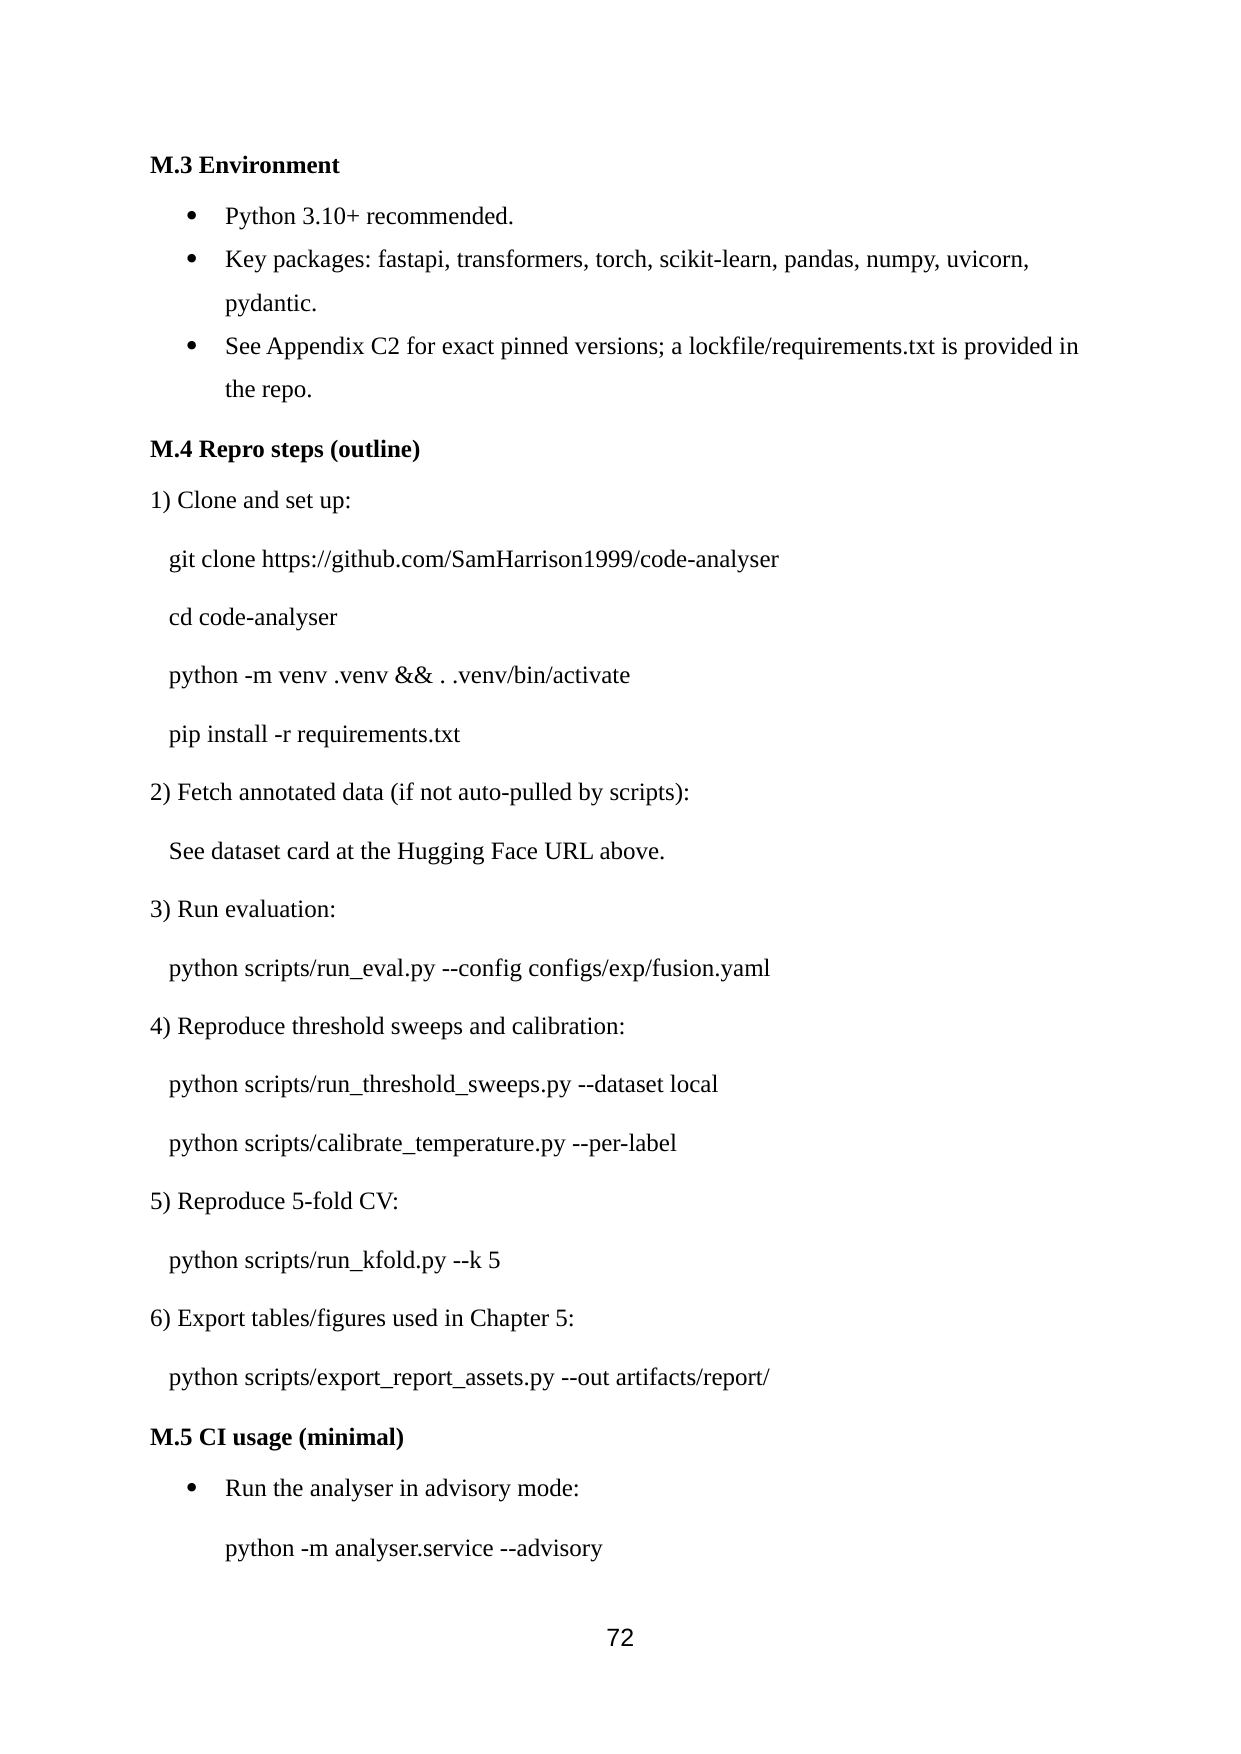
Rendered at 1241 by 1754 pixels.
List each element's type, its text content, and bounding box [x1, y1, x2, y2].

text python -m venv .venv && . .venv/bin/activate [150, 661, 1083, 689]
text 4) Reproduce threshold sweeps and calibration: [150, 1011, 1083, 1040]
list See Appendix C2 for exact pinned versions; a lockfile/requirements.txt is provided in the repo. [187, 331, 1090, 403]
text python scripts/run_kfold.py --k 5 [150, 1245, 1083, 1274]
list Key packages: fastapi, transformers, torch, scikit-learn, pandas, numpy, uvicorn, pydantic. [187, 244, 1090, 316]
subtitle M.5 CI usage (minimal) [150, 1422, 1090, 1450]
text cd code-analyser [150, 602, 1083, 631]
text python scripts/run_threshold_sweeps.py --dataset local [150, 1069, 1083, 1098]
text 1) Clone and set up: [150, 485, 1083, 514]
list Python 3.10+ recommended. [187, 201, 1090, 230]
text git clone https://github.com/SamHarrison1999/code-analyser [150, 544, 1083, 572]
subtitle M.3 Environment [150, 150, 1090, 179]
text 5) Reproduce 5-fold CV: [150, 1186, 1083, 1215]
text See dataset card at the Hugging Face URL above. [150, 836, 1083, 864]
text 3) Run evaluation: [150, 894, 1083, 923]
text 2) Fetch annotated data (if not auto-pulled by scripts): [150, 777, 1083, 806]
subtitle M.4 Repro steps (outline) [150, 434, 1090, 462]
text python scripts/run_eval.py --config configs/exp/fusion.yaml [150, 953, 1083, 981]
list Run the analyser in advisory mode: [187, 1473, 1090, 1502]
text python -m analyser.service --advisory [151, 1533, 1083, 1562]
text python scripts/export_report_assets.py --out artifacts/report/ [150, 1362, 1083, 1391]
text pip install -r requirements.txt [150, 719, 1083, 748]
text 6) Export tables/figures used in Chapter 5: [150, 1303, 1083, 1332]
text python scripts/calibrate_temperature.py --per-label [150, 1128, 1083, 1157]
